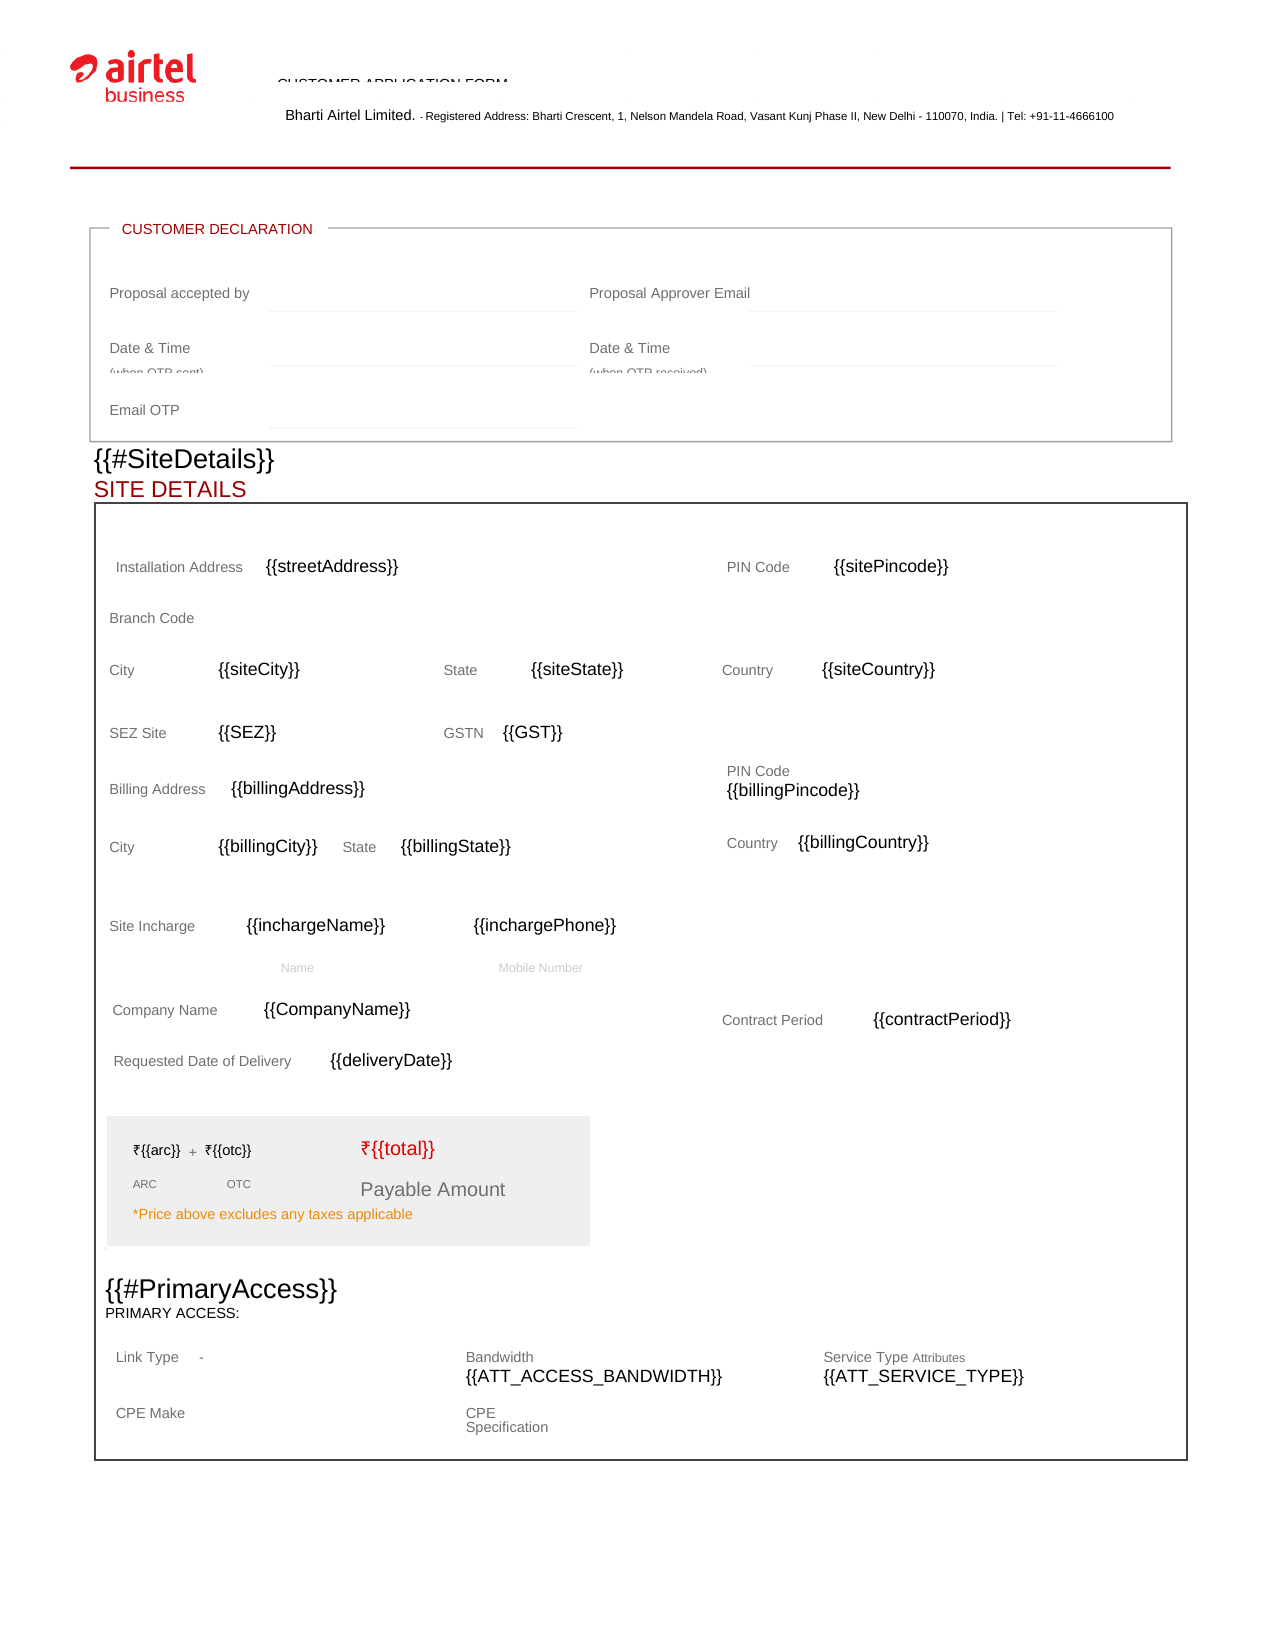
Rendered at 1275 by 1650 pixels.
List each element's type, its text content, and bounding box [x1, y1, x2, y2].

picture [1, 0, 1241, 170]
table_header {{#PrimaryAccess}} PRIMARY ACCESS: {{/PrimaryAccess}} [96, 504, 1186, 1459]
text {{#SiteDetails}} [94, 218, 1125, 440]
text SITE DETAILS [94, 476, 1125, 502]
text {{#SiteDetails}} [94, 443, 1125, 475]
